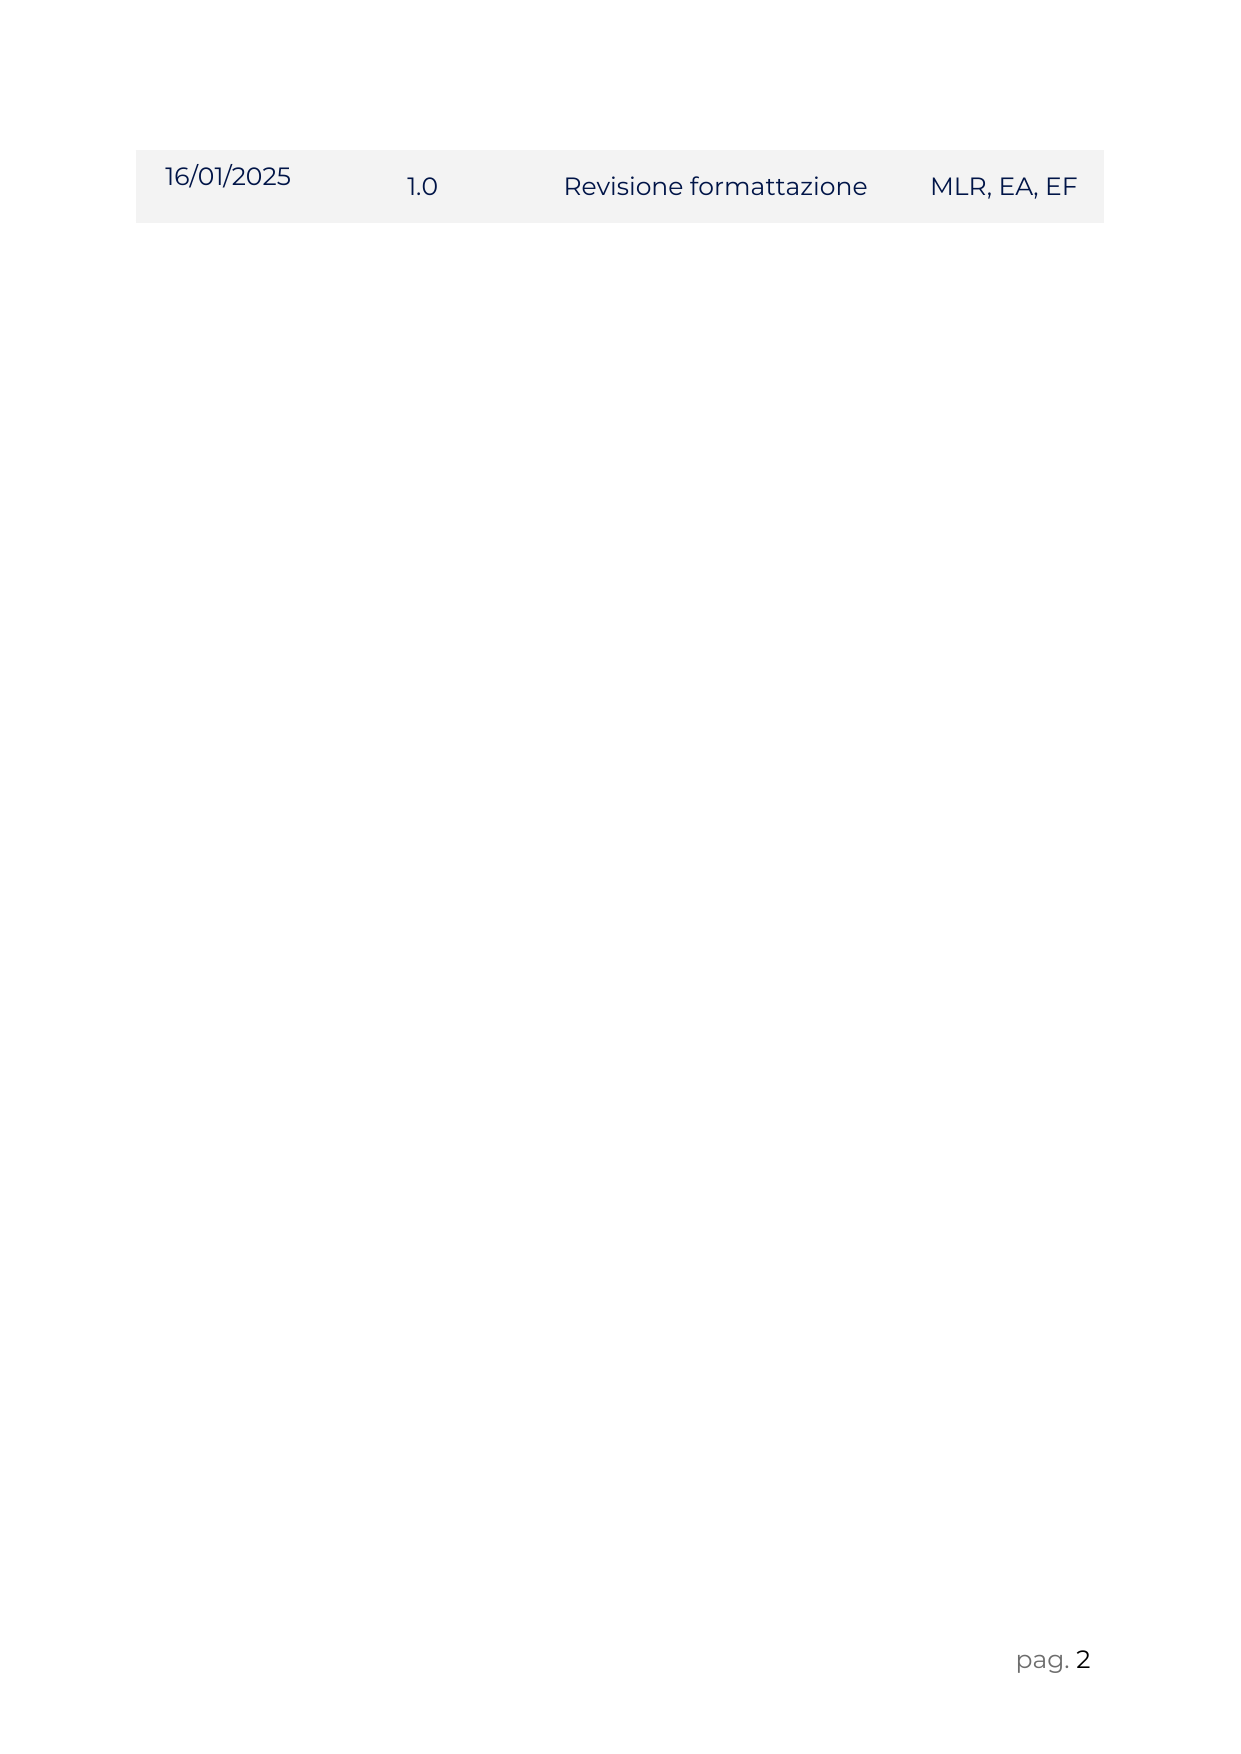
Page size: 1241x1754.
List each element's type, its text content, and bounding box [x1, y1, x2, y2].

table_cell 16/01/2025 [139, 153, 317, 220]
table_cell Revisione formattazione [528, 153, 903, 220]
table_cell 1.0 [320, 153, 525, 220]
table_cell MLR, EA, EF [906, 153, 1101, 220]
